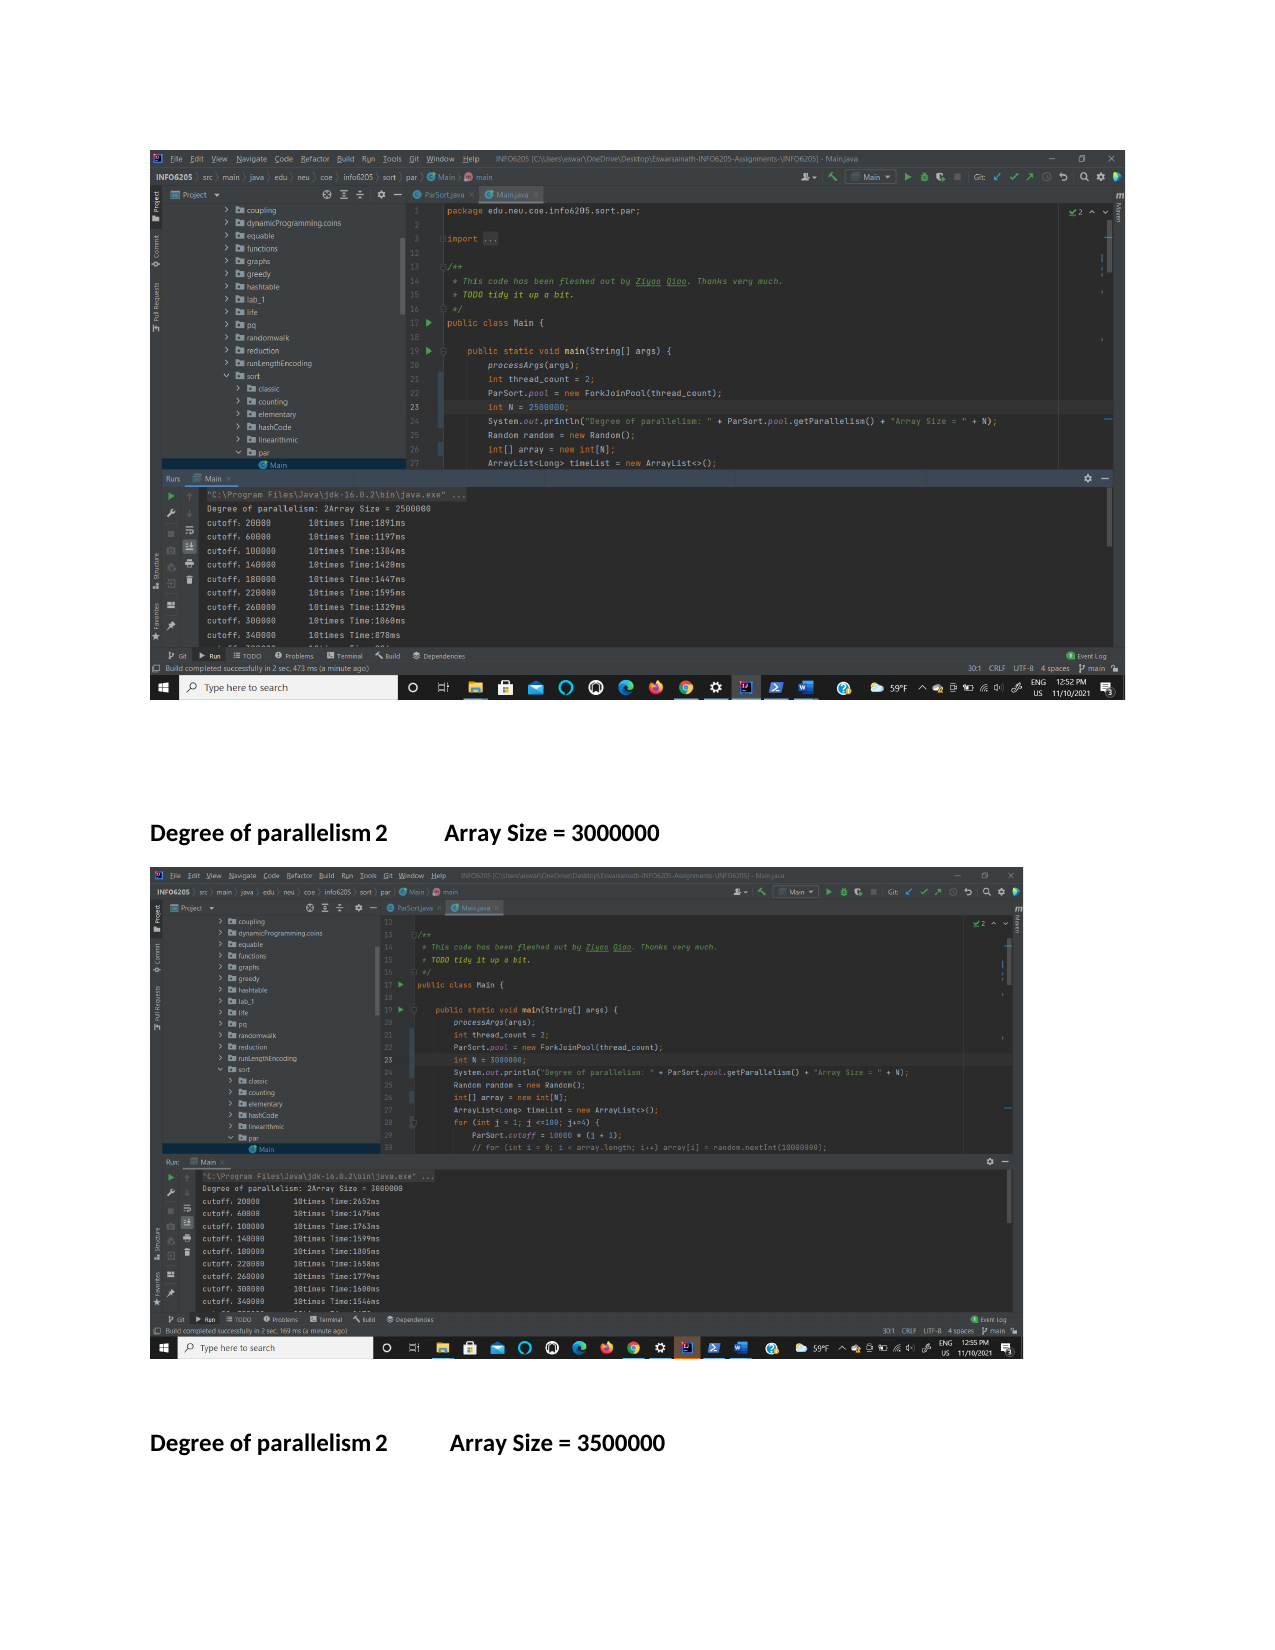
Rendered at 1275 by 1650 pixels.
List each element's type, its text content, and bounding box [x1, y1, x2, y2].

text Degree of parallelism 2 Array Size = 3500000 [150, 1427, 1125, 1457]
picture [150, 150, 1125, 700]
picture [150, 867, 1024, 1359]
text Degree of parallelism 2 Array Size = 3000000 [150, 818, 1125, 848]
